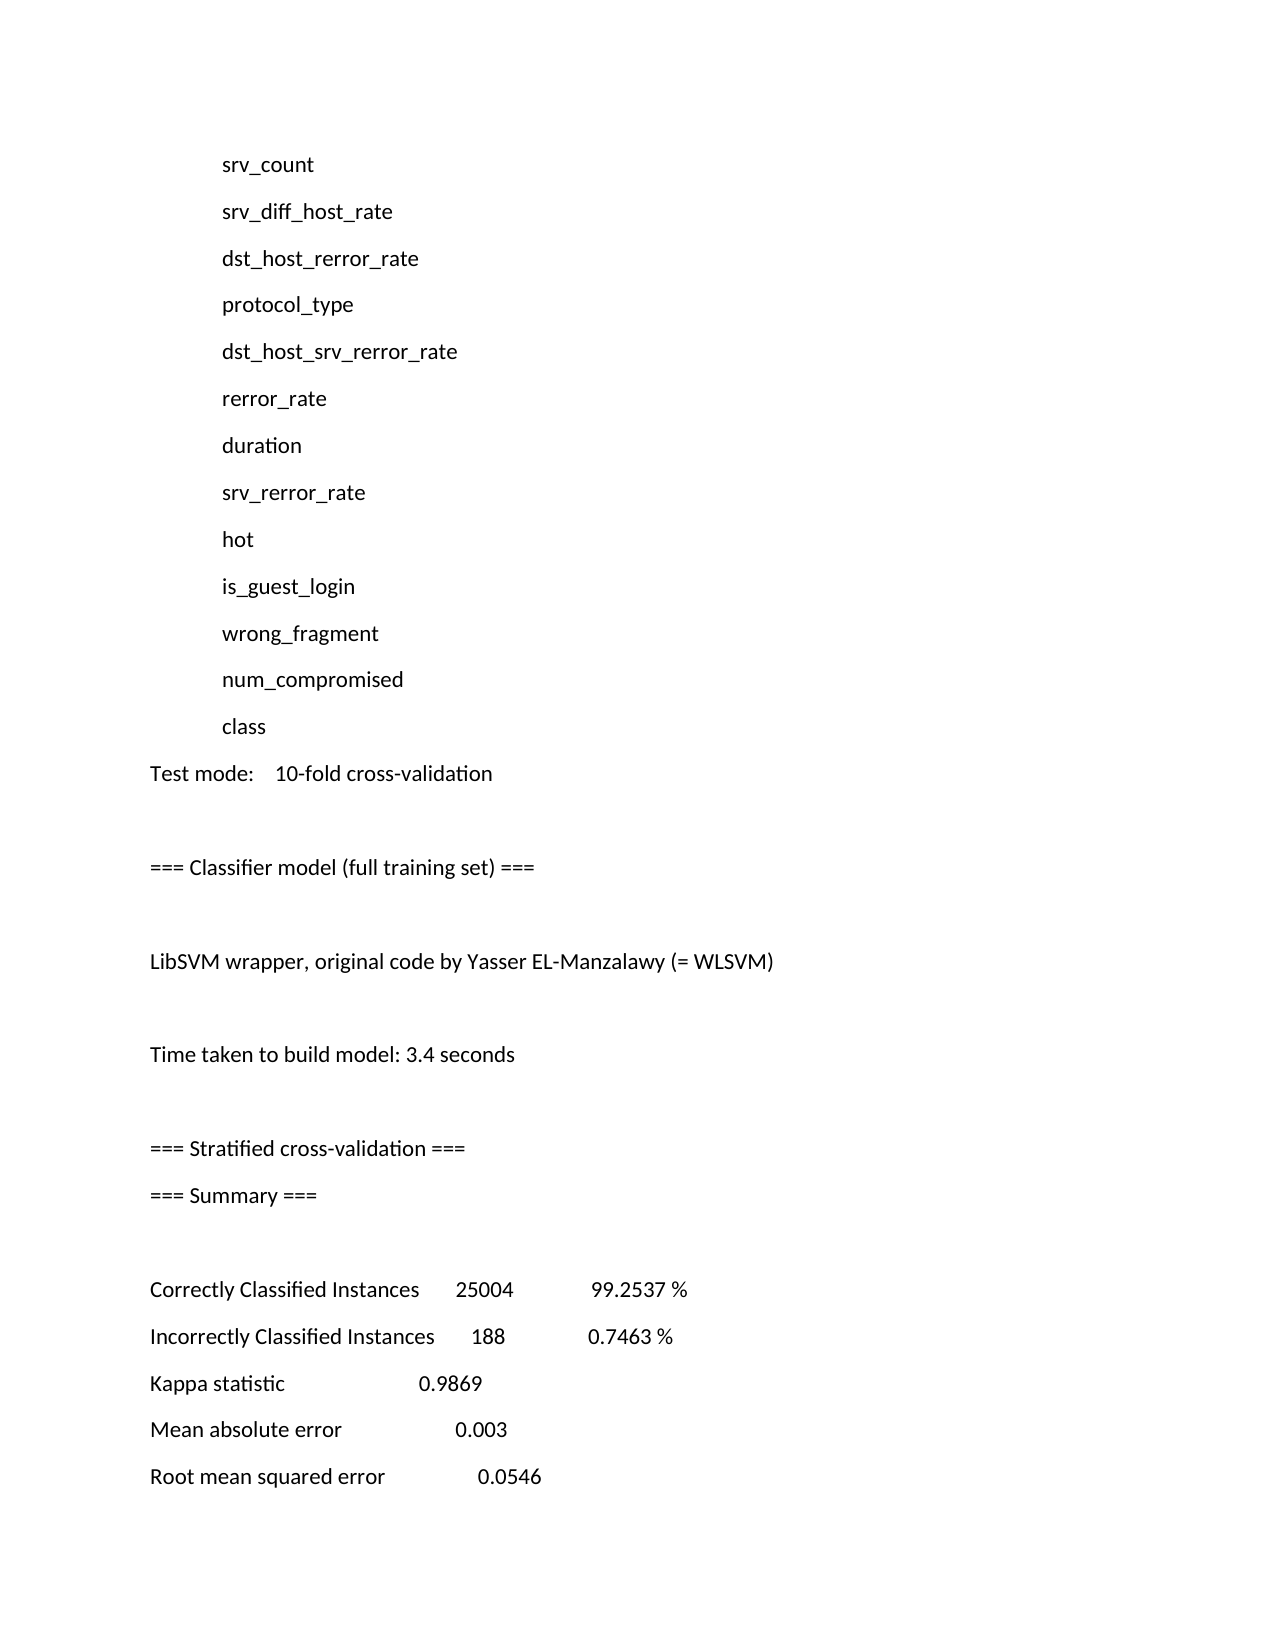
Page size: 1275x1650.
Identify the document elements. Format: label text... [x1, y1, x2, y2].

text === Classifier model (full training set) === [150, 853, 1125, 881]
text protocol_type [150, 291, 1125, 319]
text Kappa statistic 0.9869 [150, 1369, 1125, 1397]
text === Stratified cross-validation === [150, 1134, 1125, 1162]
text Mean absolute error 0.003 [150, 1416, 1125, 1444]
text srv_count [150, 150, 1125, 178]
text num_compromised [150, 666, 1125, 694]
text Test mode: 10-fold cross-validation [150, 759, 1125, 787]
text is_guest_login [150, 572, 1125, 600]
text wrong_fragment [150, 619, 1125, 647]
text dst_host_rerror_rate [150, 244, 1125, 272]
text Root mean squared error 0.0546 [150, 1462, 1125, 1491]
text LibSVM wrapper, original code by Yasser EL-Manzalawy (= WLSVM) [150, 947, 1125, 975]
text === Summary === [150, 1181, 1125, 1209]
text hot [150, 525, 1125, 553]
text srv_diff_host_rate [150, 197, 1125, 225]
text Correctly Classified Instances 25004 99.2537 % [150, 1275, 1125, 1303]
text dst_host_srv_rerror_rate [150, 337, 1125, 366]
text class [150, 712, 1125, 741]
text rerror_rate [150, 384, 1125, 412]
text duration [150, 431, 1125, 459]
text Incorrectly Classified Instances 188 0.7463 % [150, 1322, 1125, 1350]
text Time taken to build model: 3.4 seconds [150, 1041, 1125, 1069]
text srv_rerror_rate [150, 478, 1125, 506]
